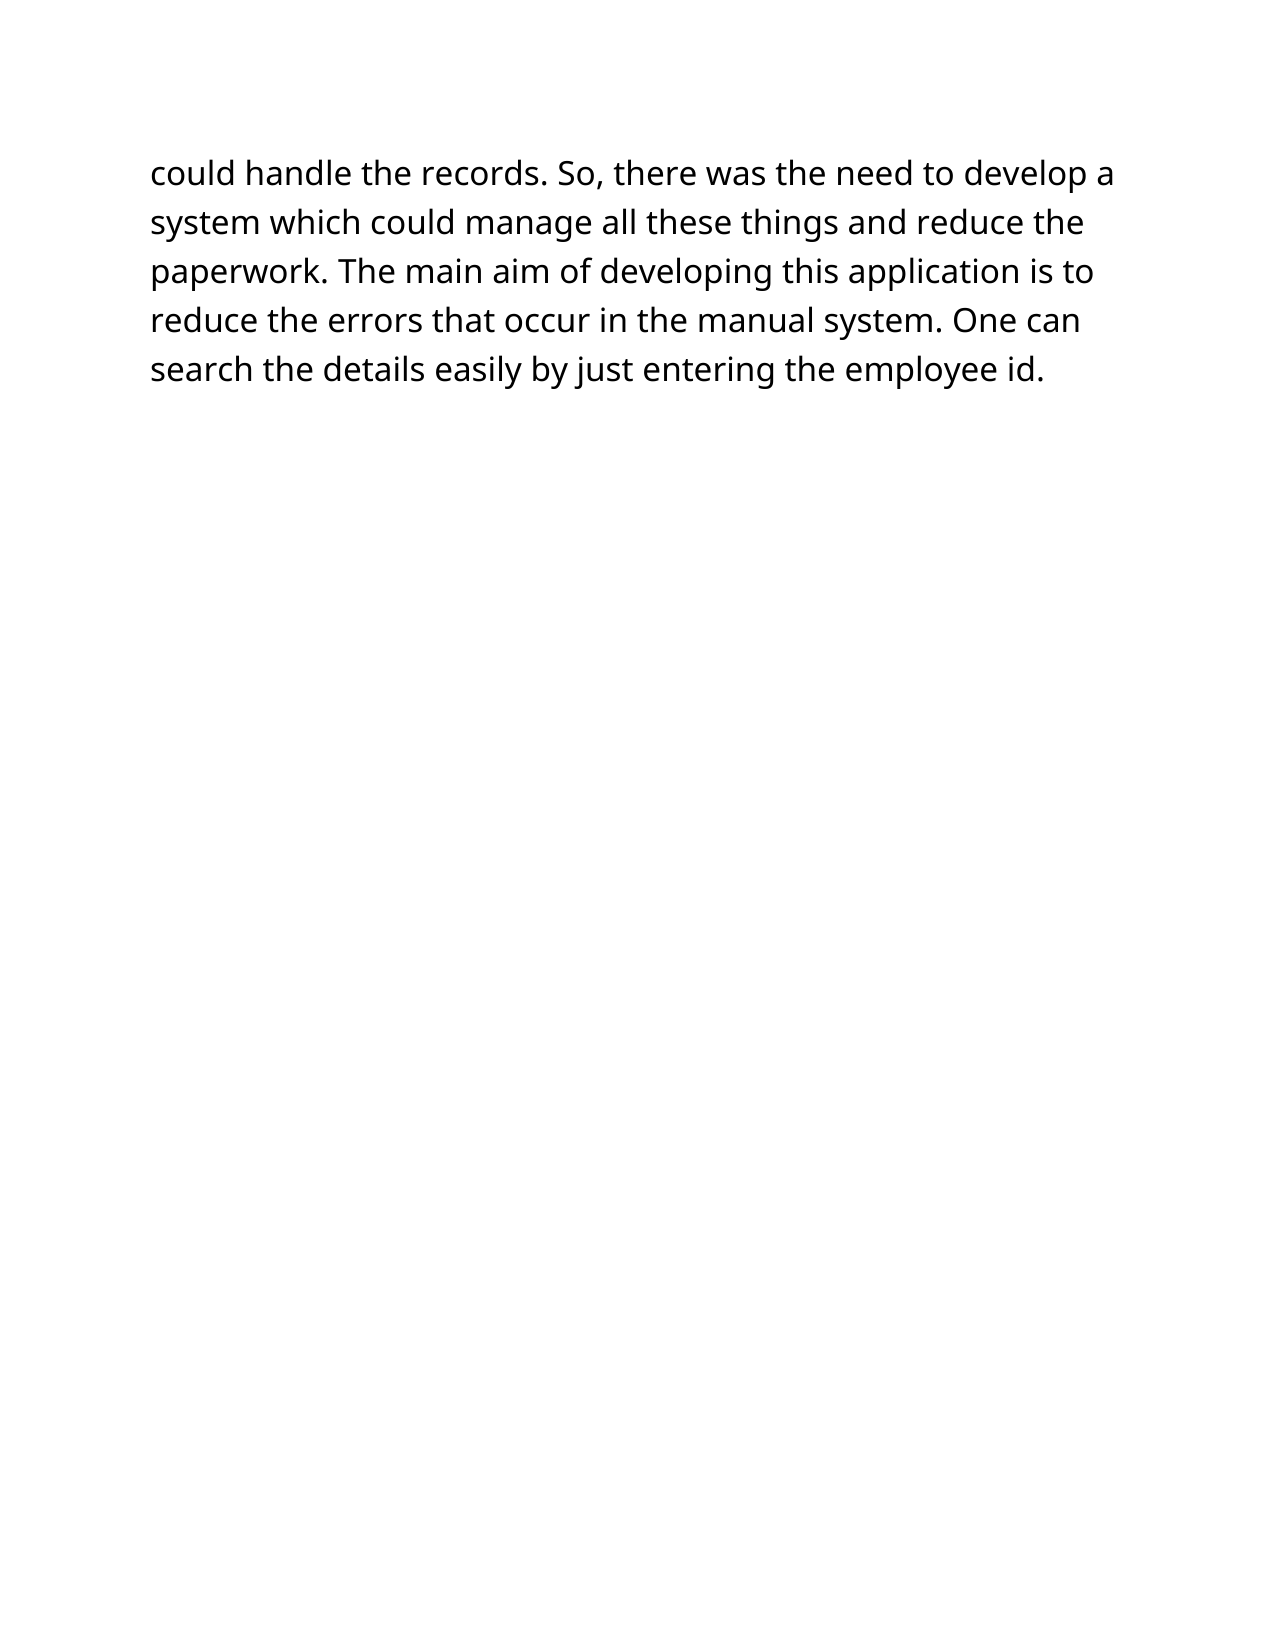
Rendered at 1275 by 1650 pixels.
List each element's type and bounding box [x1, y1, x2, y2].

text [150, 150, 1125, 391]
